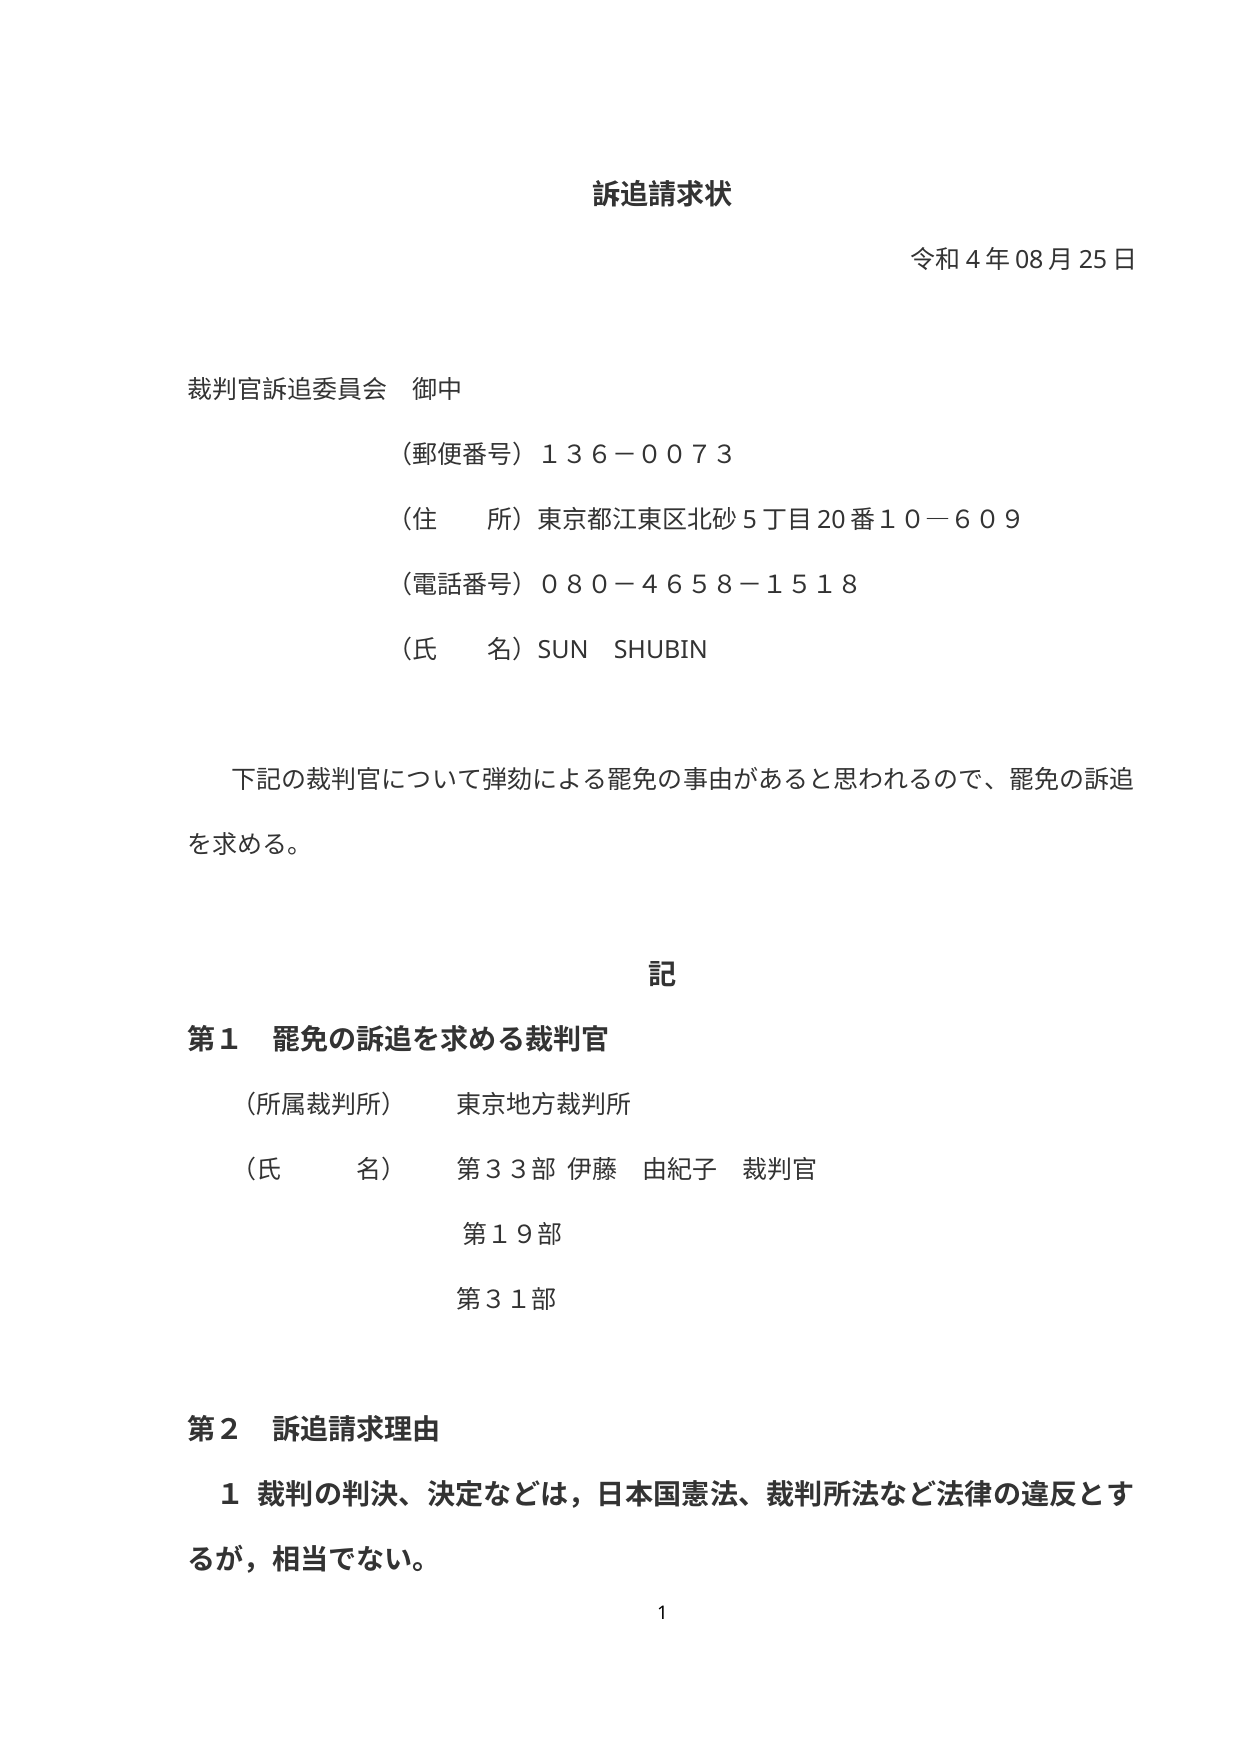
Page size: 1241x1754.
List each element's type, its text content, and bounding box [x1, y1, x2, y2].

text 第１９部 [187, 1200, 1137, 1265]
text 訴追請求状 [187, 160, 1137, 225]
text 第２ 訴追請求理由 [187, 1395, 1137, 1460]
text １ 裁判の判決、決定などは，日本国憲法、裁判所法など法律の違反とするが，相当でない。 [187, 1460, 1137, 1590]
text 下記の裁判官について弾劾による罷免の事由があると思われるので、罷免の訴追を求める。 [187, 745, 1137, 875]
text （所属裁判所） 東京地方裁判所 [187, 1070, 1137, 1135]
text （電話番号）０８０－４６５８－１５１８ [187, 550, 1137, 615]
text 裁判官訴追委員会 御中 [187, 355, 1137, 420]
text 令和4年08月25日 [187, 225, 1137, 290]
text 第１ 罷免の訴追を求める裁判官 [187, 1005, 1137, 1070]
text （住 所）東京都江東区北砂5丁目20番１０―６０９ [187, 485, 1137, 550]
text （郵便番号）１３６－００７３ [187, 420, 1137, 485]
text 記 [187, 940, 1137, 1005]
text 第３１部 [187, 1265, 1137, 1330]
text （氏 名） 第３３部 伊藤 由紀子 裁判官 [187, 1135, 1137, 1200]
text （氏 名）SUN SHUBIN [187, 615, 1137, 680]
